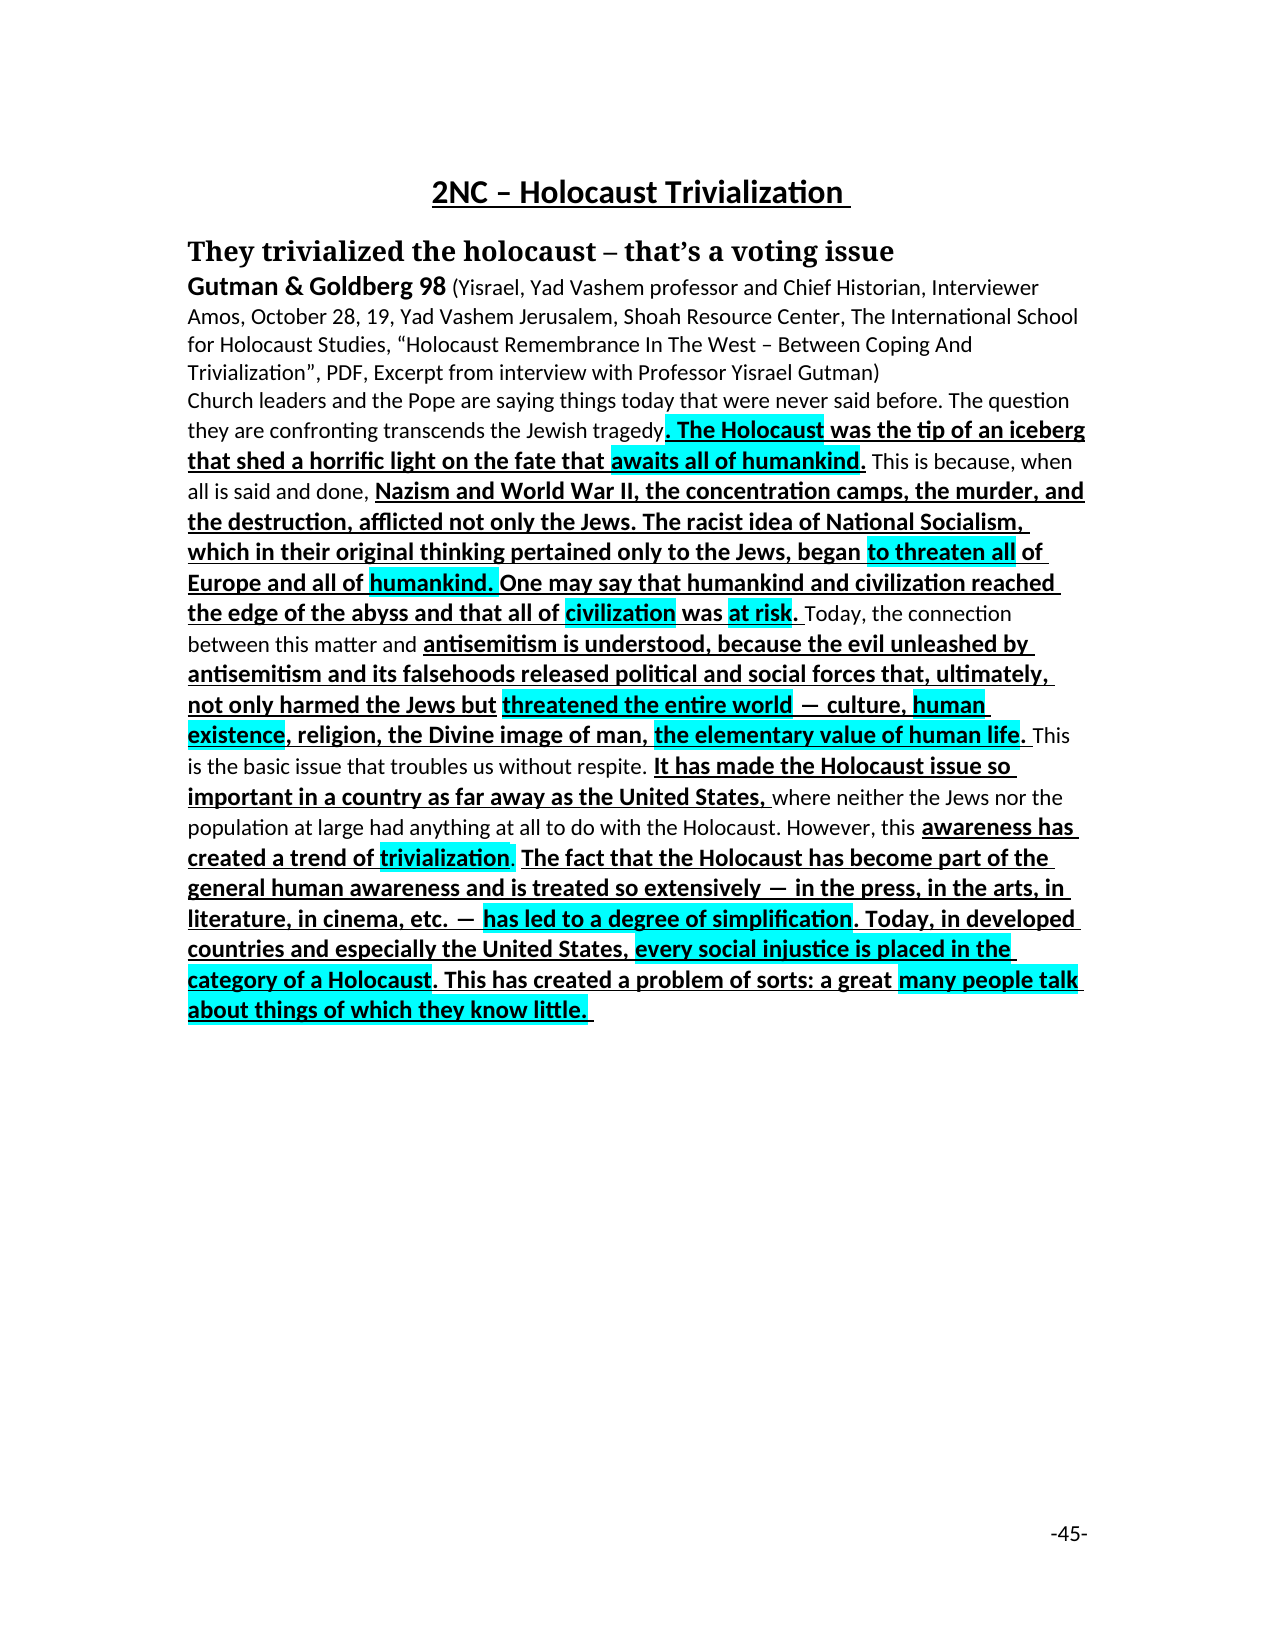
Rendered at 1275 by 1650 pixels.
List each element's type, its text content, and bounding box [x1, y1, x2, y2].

subtitle They trivialized the holocaust – that’s a voting issue [187, 232, 1087, 269]
subtitle 2NC – Holocaust Trivialization [187, 171, 1087, 212]
text Church leaders and the Pope are saying things today that were never said before. The question they are confronting transcends the Jewish tragedy. The Holocaust was the tip of an iceberg that shed a horrific light on the fate that awaits all of humankind. This is because, when all is said and done, Nazism and World War II, the concentration camps, the murder, and the destruction, afflicted not only the Jews. The racist idea of National Socialism, which in their original thinking pertained only to the Jews, began to threaten all of Europe and all of humankind. One may say that humankind and civilization reached the edge of the abyss and that all of civilization was at risk. Today, the connection between this matter and antisemitism is understood, because the evil unleashed by antisemitism and its falsehoods released political and social forces that, ultimately, not only harmed the Jews but threatened the entire world ― culture, human existence, religion, the Divine image of man, the elementary value of human life. This is the basic issue that troubles us without respite. It has made the Holocaust issue so important in a country as far away as the United States, where neither the Jews nor the population at large had anything at all to do with the Holocaust. However, this awareness has created a trend of trivialization. The fact that the Holocaust has become part of the general human awareness and is treated so extensively ― in the press, in the arts, in literature, in cinema, etc. ― has led to a degree of simplification. Today, in developed countries and especially the United States, every social injustice is placed in the category of a Holocaust. This has created a problem of sorts: a great many people talk about things of which they know little. [187, 386, 1087, 1025]
text Gutman & Goldberg 98 (Yisrael, Yad Vashem professor and Chief Historian, Interviewer Amos, October 28, 19, Yad Vashem Jerusalem, Shoah Resource Center, The International School for Holocaust Studies, “Holocaust Remembrance In The West – Between Coping And Trivialization”, PDF, Excerpt from interview with Professor Yisrael Gutman) [187, 269, 1087, 386]
